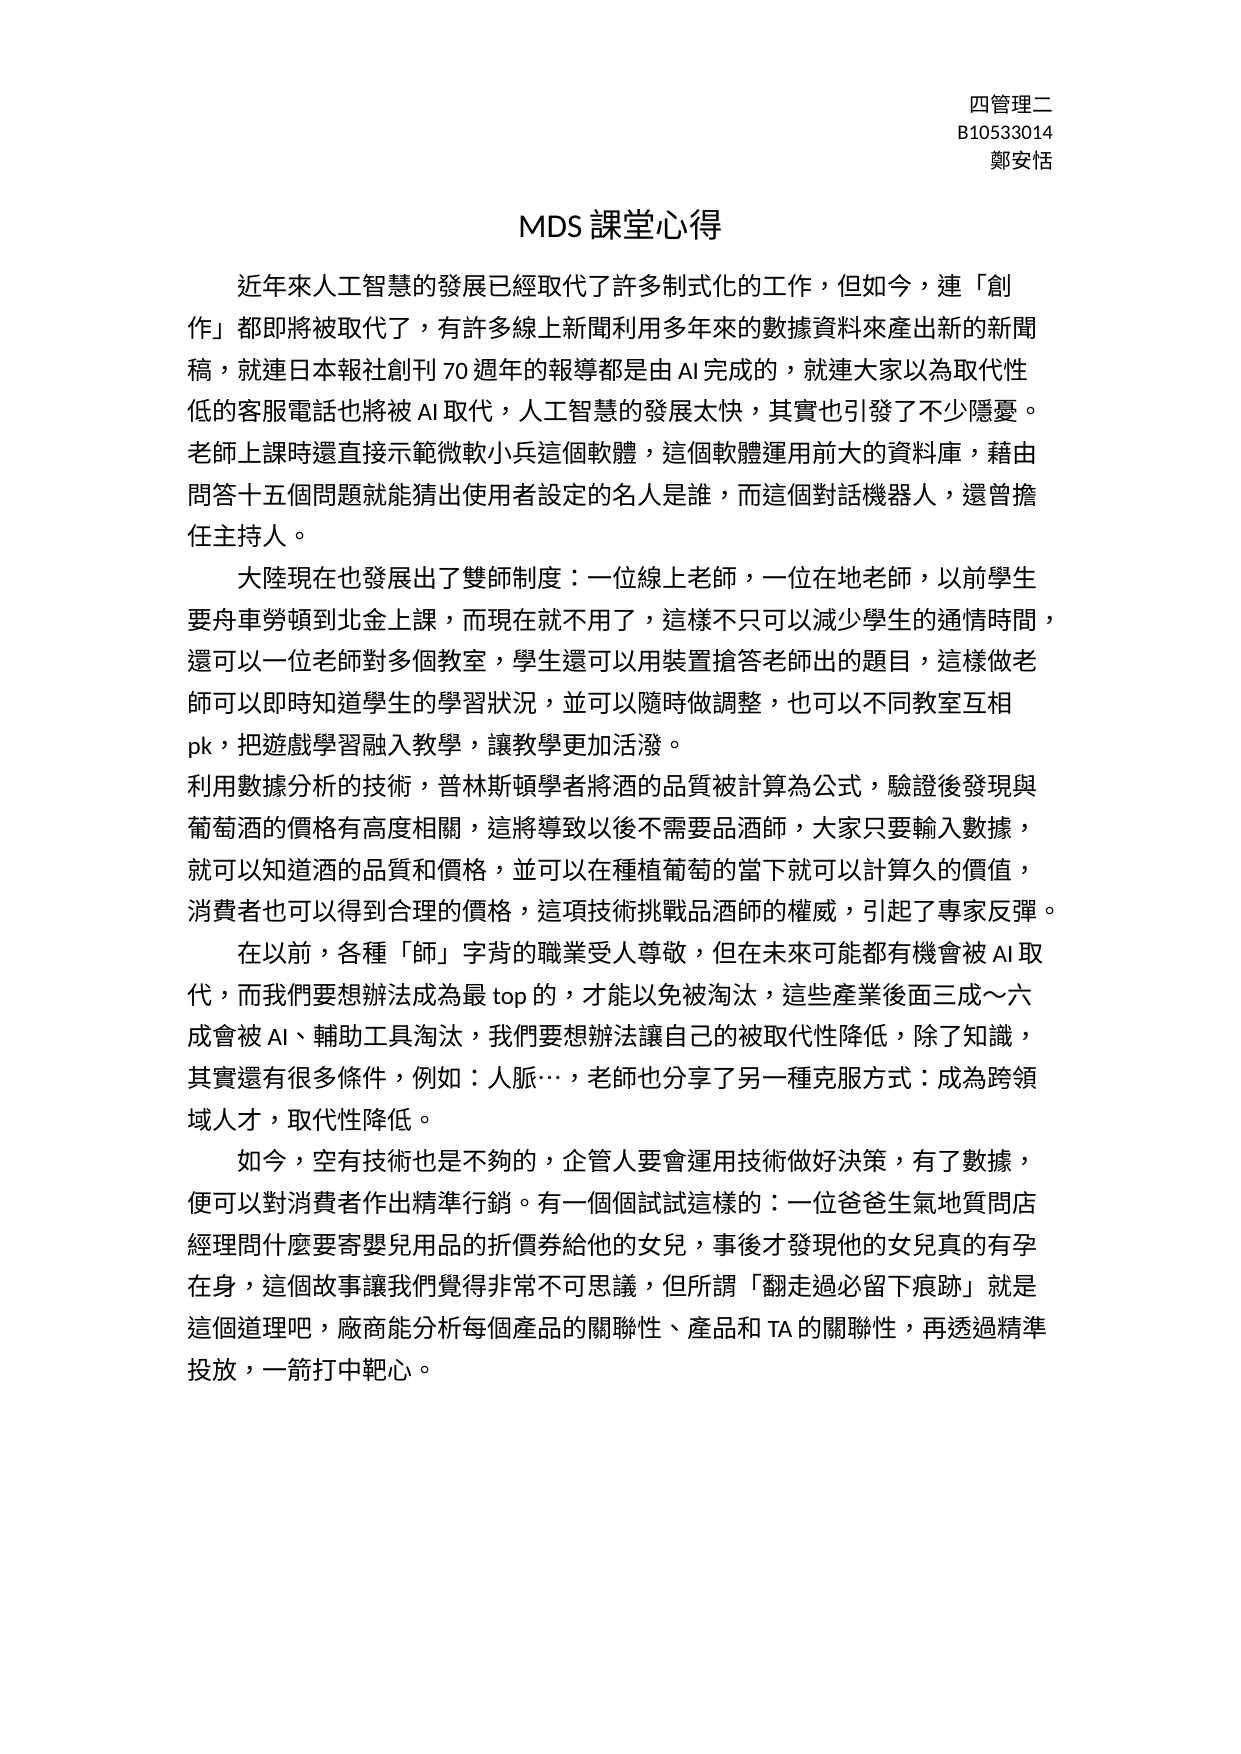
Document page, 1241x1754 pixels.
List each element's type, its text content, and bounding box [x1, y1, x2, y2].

text 利用數據分析的技術，普林斯頓學者將酒的品質被計算為公式，驗證後發現與葡萄酒的價格有高度相關，這將導致以後不需要品酒師，大家只要輸入數據，就可以知道酒的品質和價格，並可以在種植葡萄的當下就可以計算久的價值，消費者也可以得到合理的價格，這項技術挑戰品酒師的權威，引起了專家反彈。 [187, 764, 1053, 931]
text 大陸現在也發展出了雙師制度：一位線上老師，一位在地老師，以前學生要舟車勞頓到北金上課，而現在就不用了，這樣不只可以減少學生的通情時間，還可以一位老師對多個教室，學生還可以用裝置搶答老師出的題目，這樣做老師可以即時知道學生的學習狀況，並可以隨時做調整，也可以不同教室互相pk，把遊戲學習融入教學，讓教學更加活潑。 [187, 556, 1053, 764]
text MDS課堂心得 [187, 181, 1053, 264]
text 如今，空有技術也是不夠的，企管人要會運用技術做好決策，有了數據，便可以對消費者作出精準行銷。有一個個試試這樣的：一位爸爸生氣地質問店經理問什麼要寄嬰兒用品的折價券給他的女兒，事後才發現他的女兒真的有孕在身，這個故事讓我們覺得非常不可思議，但所謂「翻走過必留下痕跡」就是這個道理吧，廠商能分析每個產品的關聯性、產品和TA的關聯性，再透過精準投放，一箭打中靶心。 [187, 1139, 1053, 1389]
text 在以前，各種「師」字背的職業受人尊敬，但在未來可能都有機會被AI取代，而我們要想辦法成為最top的，才能以免被淘汰，這些產業後面三成～六成會被AI、輔助工具淘汰，我們要想辦法讓自己的被取代性降低，除了知識，其實還有很多條件，例如：人脈…，老師也分享了另一種克服方式：成為跨領域人才，取代性降低。 [187, 931, 1053, 1139]
text 近年來人工智慧的發展已經取代了許多制式化的工作，但如今，連「創作」都即將被取代了，有許多線上新聞利用多年來的數據資料來產出新的新聞稿，就連日本報社創刊70週年的報導都是由AI完成的，就連大家以為取代性低的客服電話也將被AI取代，人工智慧的發展太快，其實也引發了不少隱憂。老師上課時還直接示範微軟小兵這個軟體，這個軟體運用前大的資料庫，藉由問答十五個問題就能猜出使用者設定的名人是誰，而這個對話機器人，還曾擔任主持人。 [187, 264, 1053, 556]
